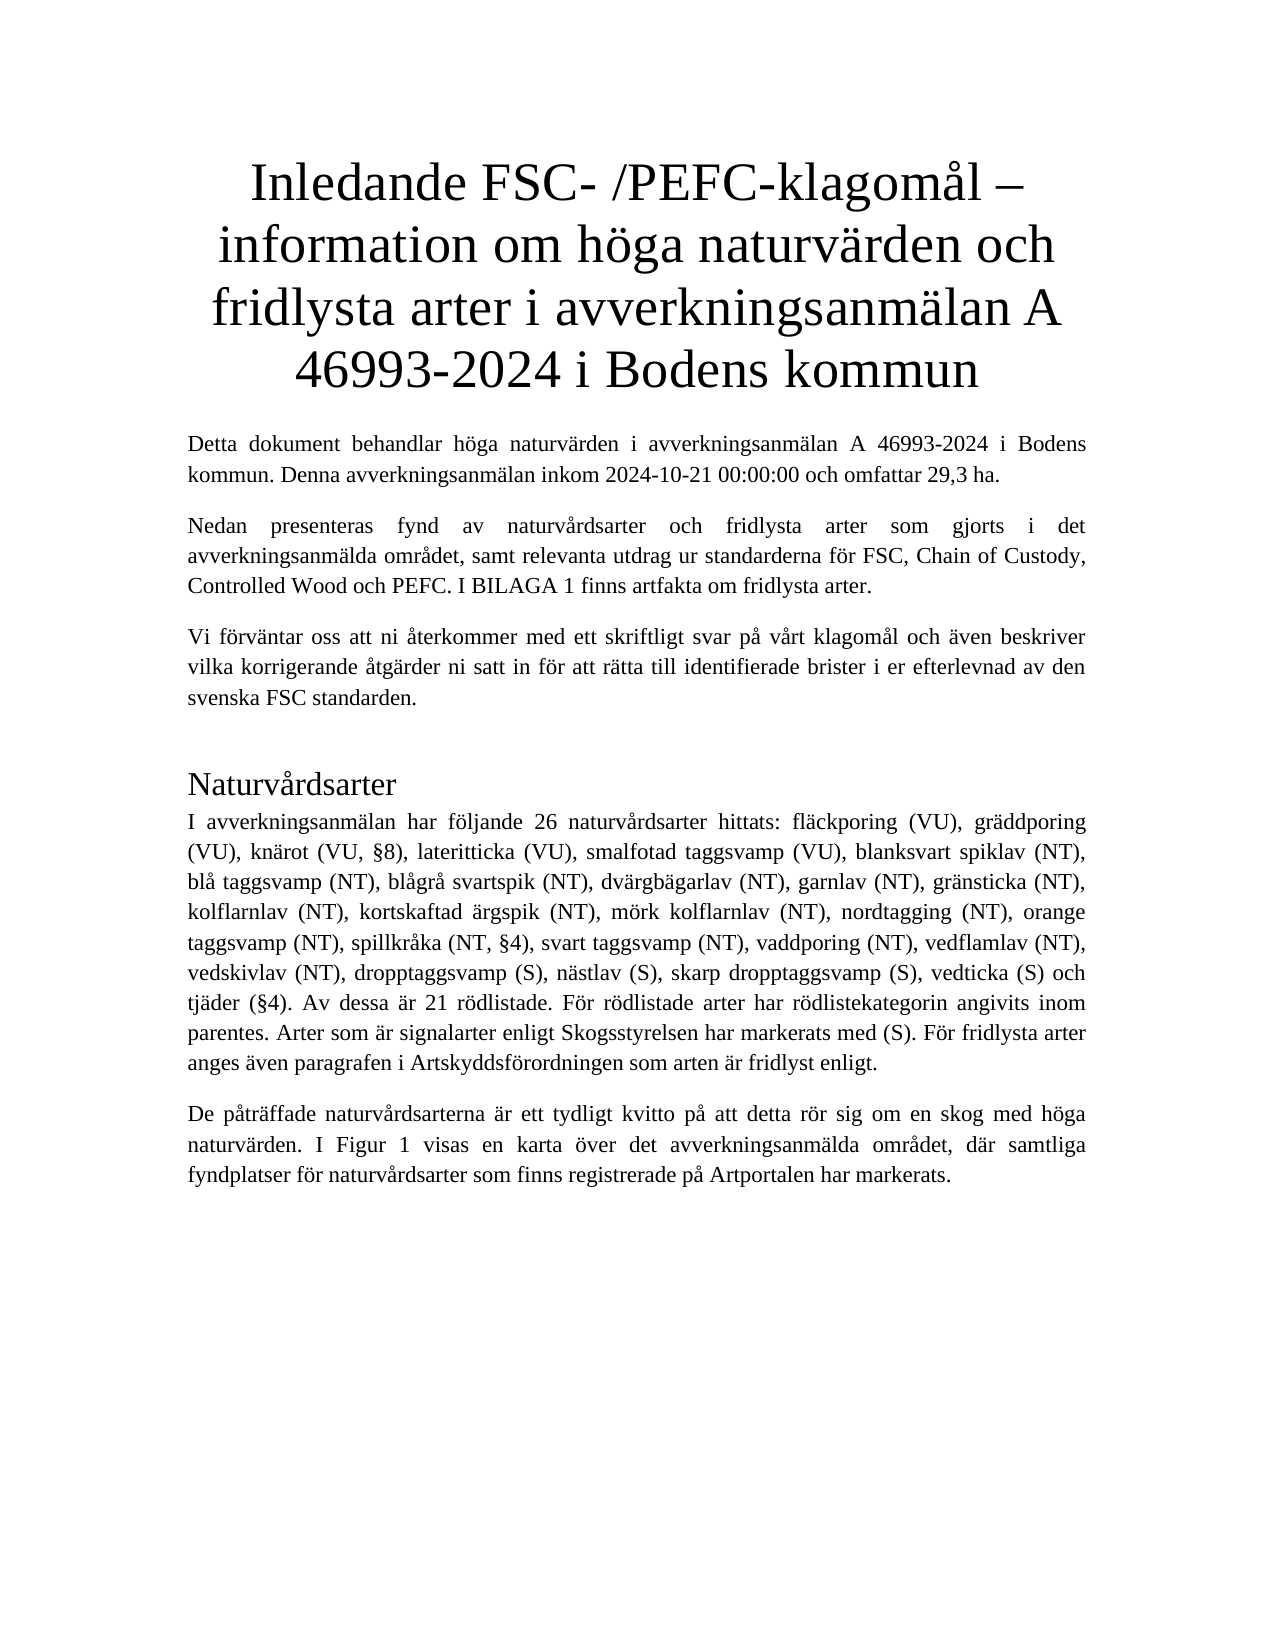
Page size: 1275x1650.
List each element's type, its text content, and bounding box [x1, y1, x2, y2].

title Inledande FSC- /PEFC-klagomål – information om höga naturvärden och fridlysta arter i avverkningsanmälan A 46993-2024 i Bodens kommun [187, 150, 1087, 399]
text I avverkningsanmälan har följande 26 naturvårdsarter hittats: fläckporing (VU), gräddporing (VU), knärot (VU, §8), lateritticka (VU), smalfotad taggsvamp (VU), blanksvart spiklav (NT), blå taggsvamp (NT), blågrå svartspik (NT), dvärgbägarlav (NT), garnlav (NT), gränsticka (NT), kolflarnlav (NT), kortskaftad ärgspik (NT), mörk kolflarnlav (NT), nordtagging (NT), orange taggsvamp (NT), spillkråka (NT, §4), svart taggsvamp (NT), vaddporing (NT), vedflamlav (NT), vedskivlav (NT), dropptaggsvamp (S), nästlav (S), skarp dropptaggsvamp (S), vedticka (S) och tjäder (§4). Av dessa är 21 rödlistade. För rödlistade arter har rödlistekategorin angivits inom parentes. Arter som är signalarter enligt Skogsstyrelsen har markerats med (S). För fridlysta arter anges även paragrafen i Artskyddsförordningen som arten är fridlyst enligt. [187, 808, 1087, 1076]
text Nedan presenteras fynd av naturvårdsarter och fridlysta arter som gjorts i det avverkningsanmälda området, samt relevanta utdrag ur standarderna för FSC, Chain of Custody, Controlled Wood och PEFC. I BILAGA 1 finns artfakta om fridlysta arter. [187, 512, 1087, 598]
subtitle Naturvårdsarter [187, 764, 1087, 802]
text De påträffade naturvårdsarterna är ett tydligt kvitto på att detta rör sig om en skog med höga naturvärden. I Figur 1 visas en karta över det avverkningsanmälda området, där samtliga fyndplatser för naturvårdsarter som finns registrerade på Artportalen har markerats. [187, 1101, 1087, 1187]
text Vi förväntar oss att ni återkommer med ett skriftligt svar på vårt klagomål och även beskriver vilka korrigerande åtgärder ni satt in för att rätta till identifierade brister i er efterlevnad av den svenska FSC standarden. [187, 623, 1087, 710]
text Detta dokument behandlar höga naturvärden i avverkningsanmälan A 46993-2024 i Bodens kommun. Denna avverkningsanmälan inkom 2024-10-21 00:00:00 och omfattar 29,3 ha. [187, 430, 1087, 487]
